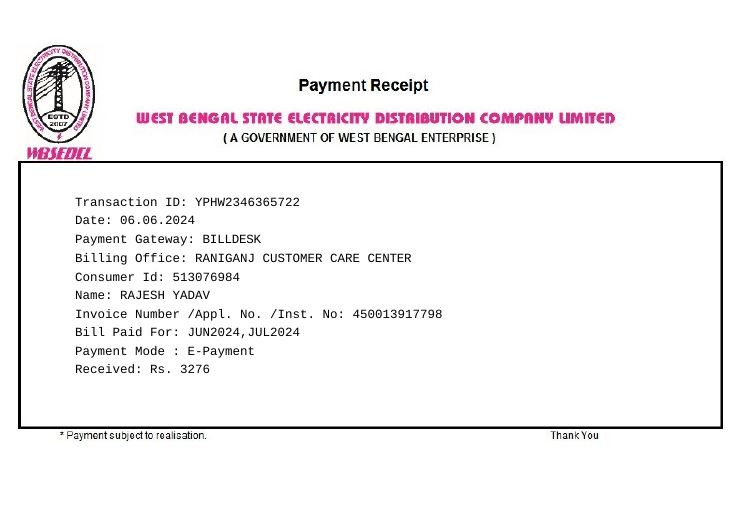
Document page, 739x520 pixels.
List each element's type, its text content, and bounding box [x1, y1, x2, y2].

text Payment Mode : E-Payment Received: Rs. 3276 [75, 345, 317, 378]
text Consumer Id: 513076984 Name: RAJESH YADAV [75, 271, 272, 303]
text Payment Gateway: BILLDESK [75, 233, 638, 247]
text Invoice Number /Appl. No. /Inst. No: 450013917798 Bill Paid For: JUN2024,JUL2024 [75, 308, 467, 340]
picture [12, 42, 726, 447]
text Transaction ID: YPHW2346365722 Date: 06.06.2024 [75, 196, 317, 228]
text Billing Office: RANIGANJ CUSTOMER CARE CENTER [75, 252, 638, 266]
